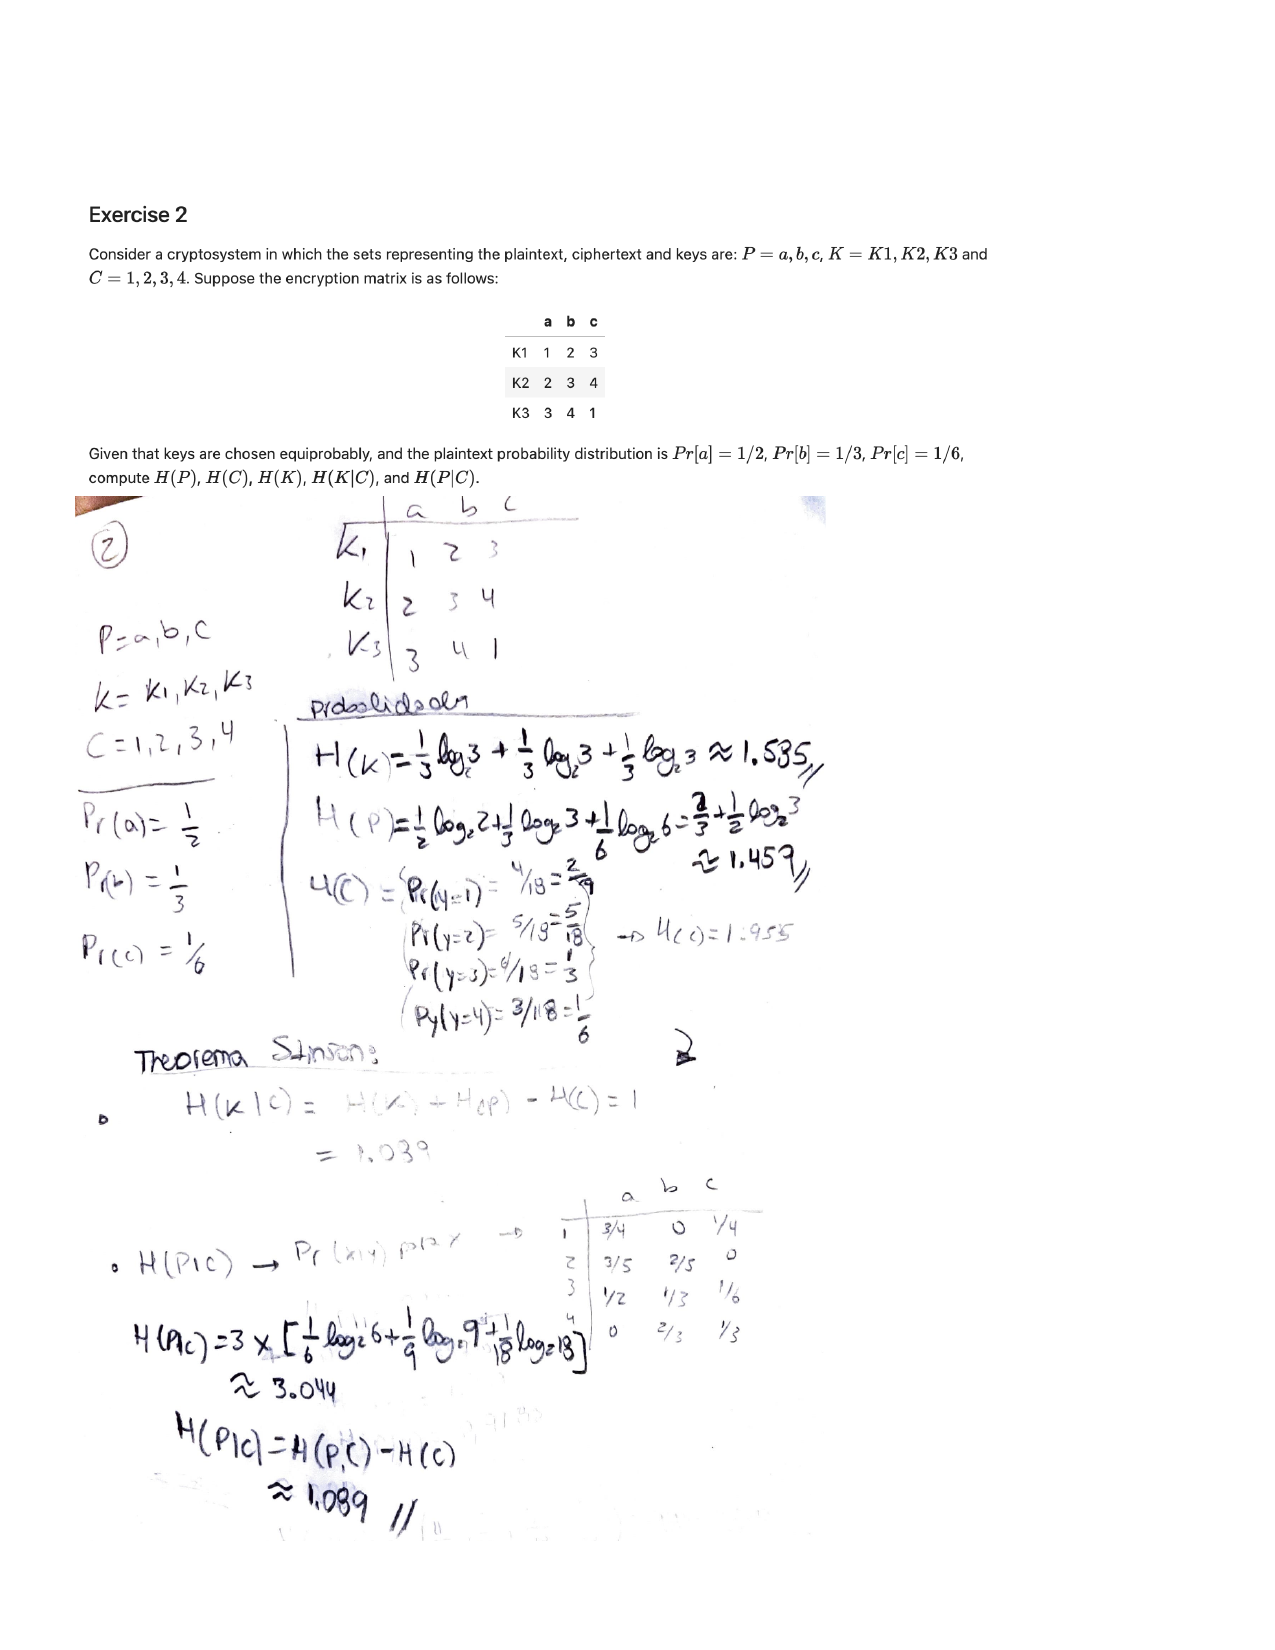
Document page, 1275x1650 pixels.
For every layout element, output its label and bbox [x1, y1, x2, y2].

picture [75, 197, 996, 1541]
